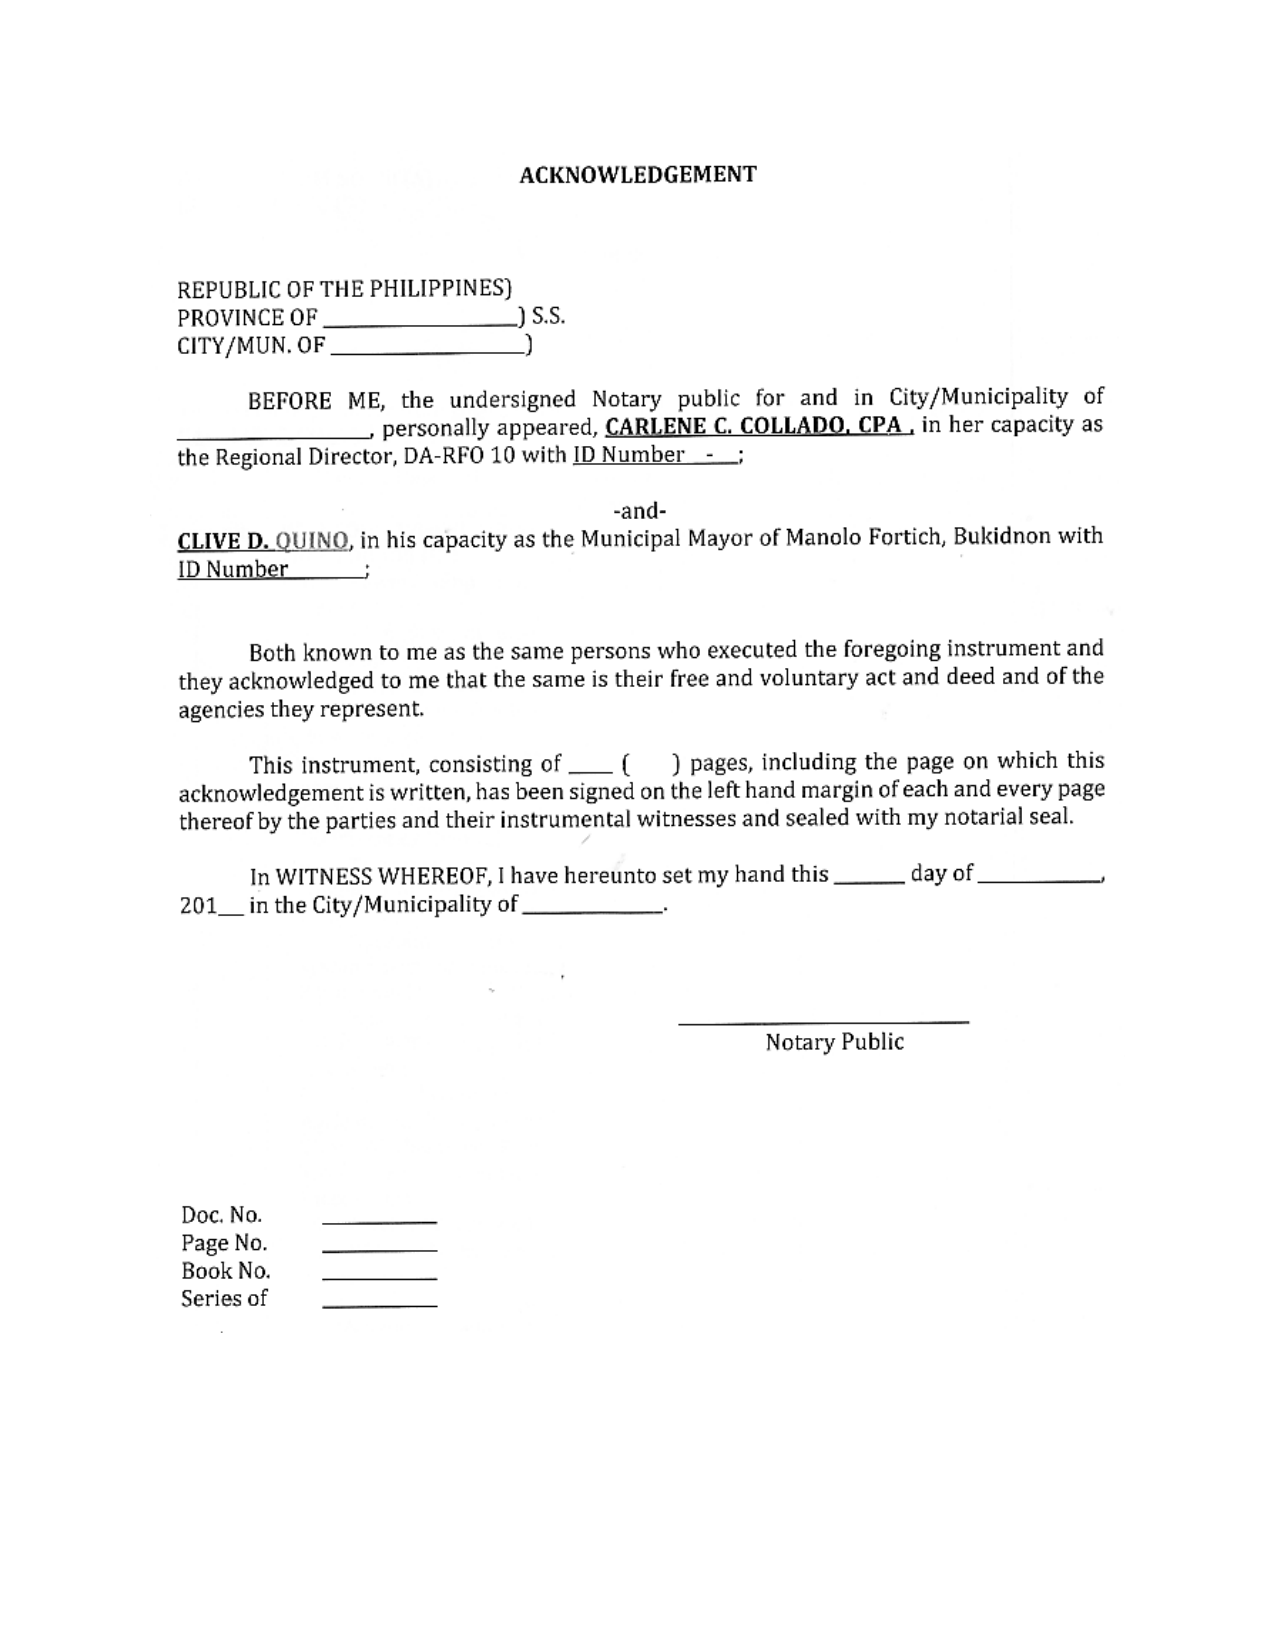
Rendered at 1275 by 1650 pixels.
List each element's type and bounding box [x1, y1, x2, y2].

picture [150, 150, 1125, 1333]
